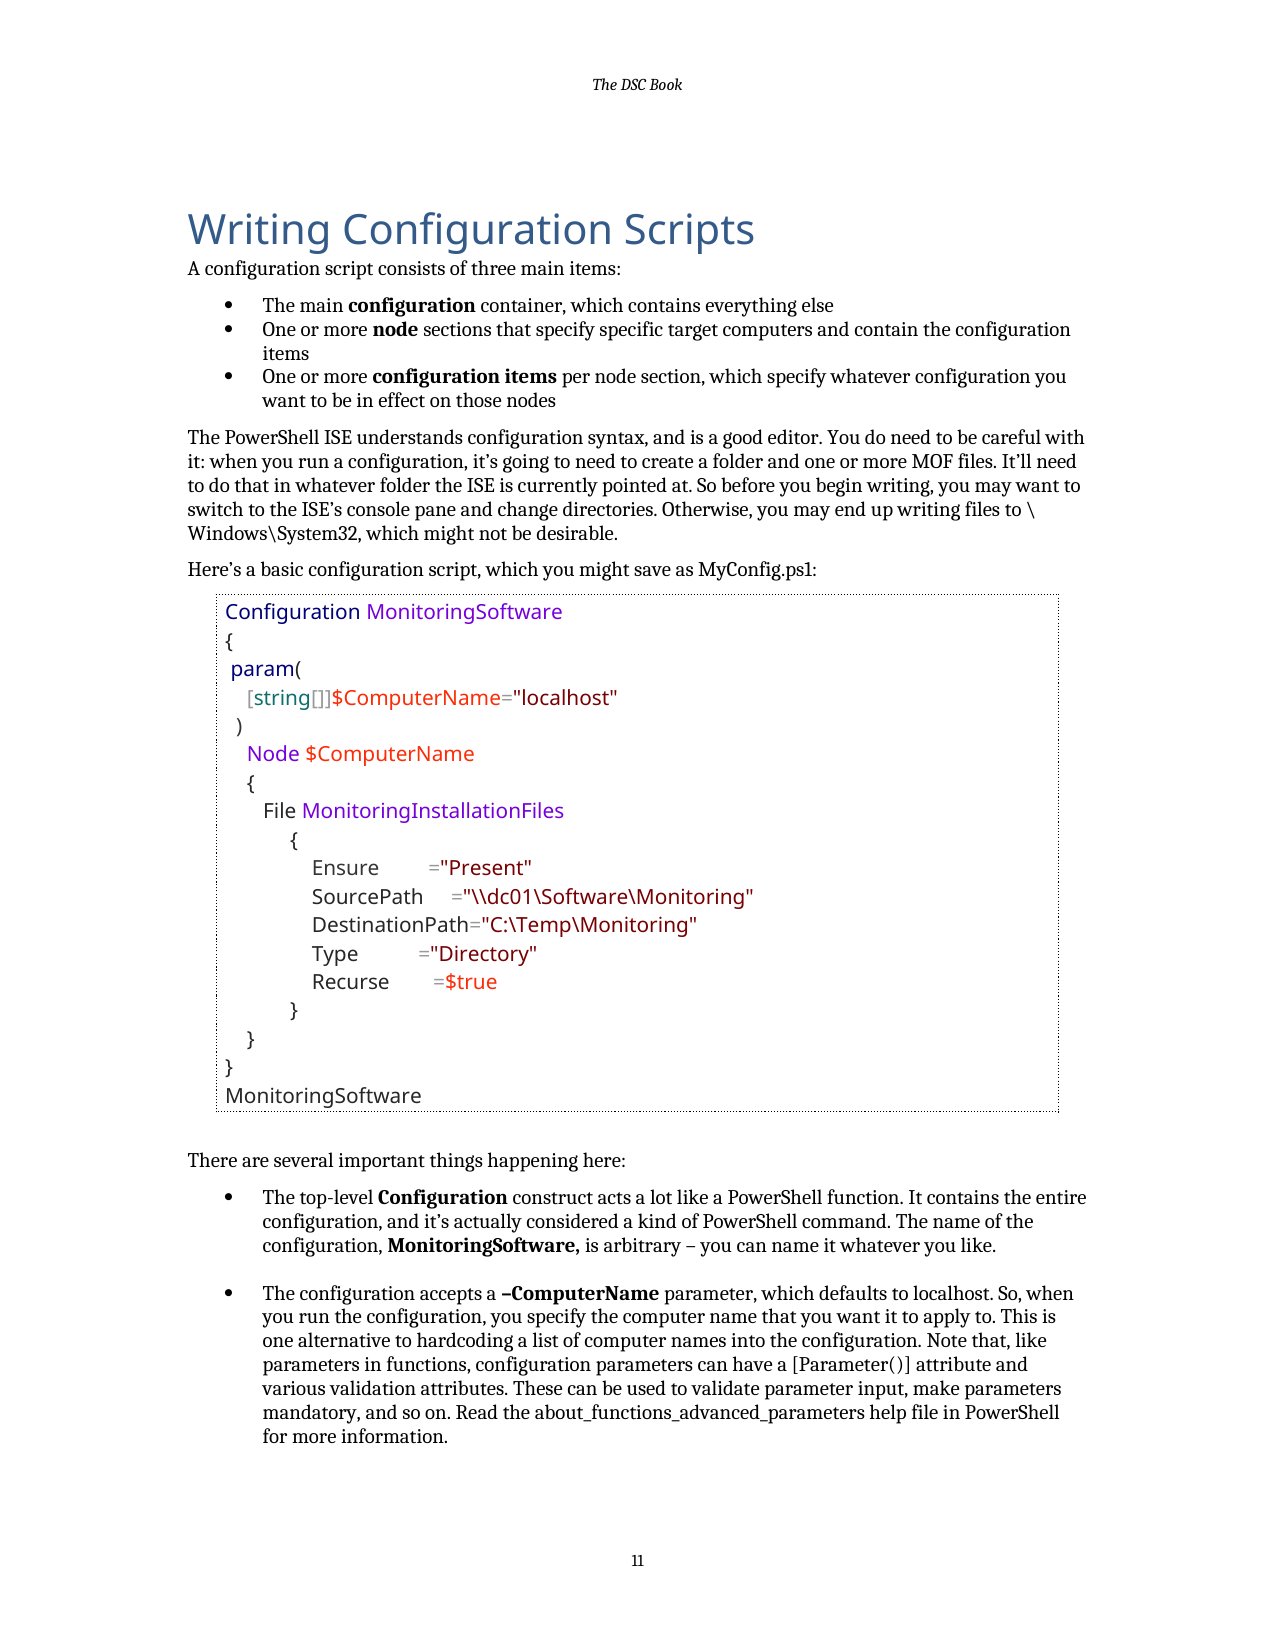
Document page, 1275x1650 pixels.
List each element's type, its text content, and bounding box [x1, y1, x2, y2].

text { [216, 765, 1059, 793]
text ) [216, 708, 1059, 736]
text SourcePath ="\\dc01\Software\Monitoring" [216, 879, 1059, 907]
text Node $ComputerName [216, 736, 1059, 765]
text There are several important things happening here: [187, 1149, 1087, 1173]
text DestinationPath="C:\Temp\Monitoring" [216, 907, 1059, 936]
text } [216, 1021, 1059, 1049]
text param( [216, 651, 1059, 679]
text [string[]]$ComputerName="localhost" [216, 679, 1059, 708]
list The configuration accepts a –ComputerName parameter, which defaults to localhost. So, when you run the configuration, you specify the computer name that you want it to apply to. This is one alternative to hardcoding a list of computer names into the configuration. Note that, like parameters in functions, configuration parameters can have a [Parameter()] attribute and various validation attributes. These can be used to validate parameter input, make parameters mandatory, and so on. Read the about_functions_advanced_parameters help file in PowerShell for more information. [225, 1281, 1087, 1473]
text File MonitoringInstallationFiles [216, 793, 1059, 822]
subtitle Writing Configuration Scripts [187, 200, 1087, 257]
list The top-level Configuration construct acts a lot like a PowerShell function. It contains the entire configuration, and it’s actually considered a kind of PowerShell command. The name of the configuration, MonitoringSoftware, is arbitrary – you can name it whatever you like. [225, 1185, 1087, 1281]
text Configuration MonitoringSoftware [216, 594, 1059, 623]
text Ensure ="Present" [216, 850, 1059, 879]
text Recurse =$true [216, 964, 1059, 992]
list One or more node sections that specify specific target computers and contain the configuration items [225, 317, 1087, 365]
list The main configuration container, which contains everything else [225, 293, 1087, 317]
text A configuration script consists of three main items: [187, 257, 1087, 281]
list One or more configuration items per node section, which specify whatever configuration you want to be in effect on those nodes [225, 365, 1087, 413]
text } MonitoringSoftware [216, 1049, 1059, 1112]
text } [216, 992, 1059, 1021]
text { [216, 822, 1059, 850]
text { [216, 623, 1059, 651]
text Here’s a basic configuration script, which you might save as MyConfig.ps1: [187, 558, 1087, 582]
text The PowerShell ISE understands configuration syntax, and is a good editor. You do need to be careful with it: when you run a configuration, it’s going to need to create a folder and one or more MOF files. It’ll need to do that in whatever folder the ISE is currently pointed at. So before you begin writing, you may want to switch to the ISE’s console pane and change directories. Otherwise, you may end up writing files to \Windows\System32, which might not be desirable. [187, 426, 1087, 545]
text Type ="Directory" [216, 936, 1059, 964]
